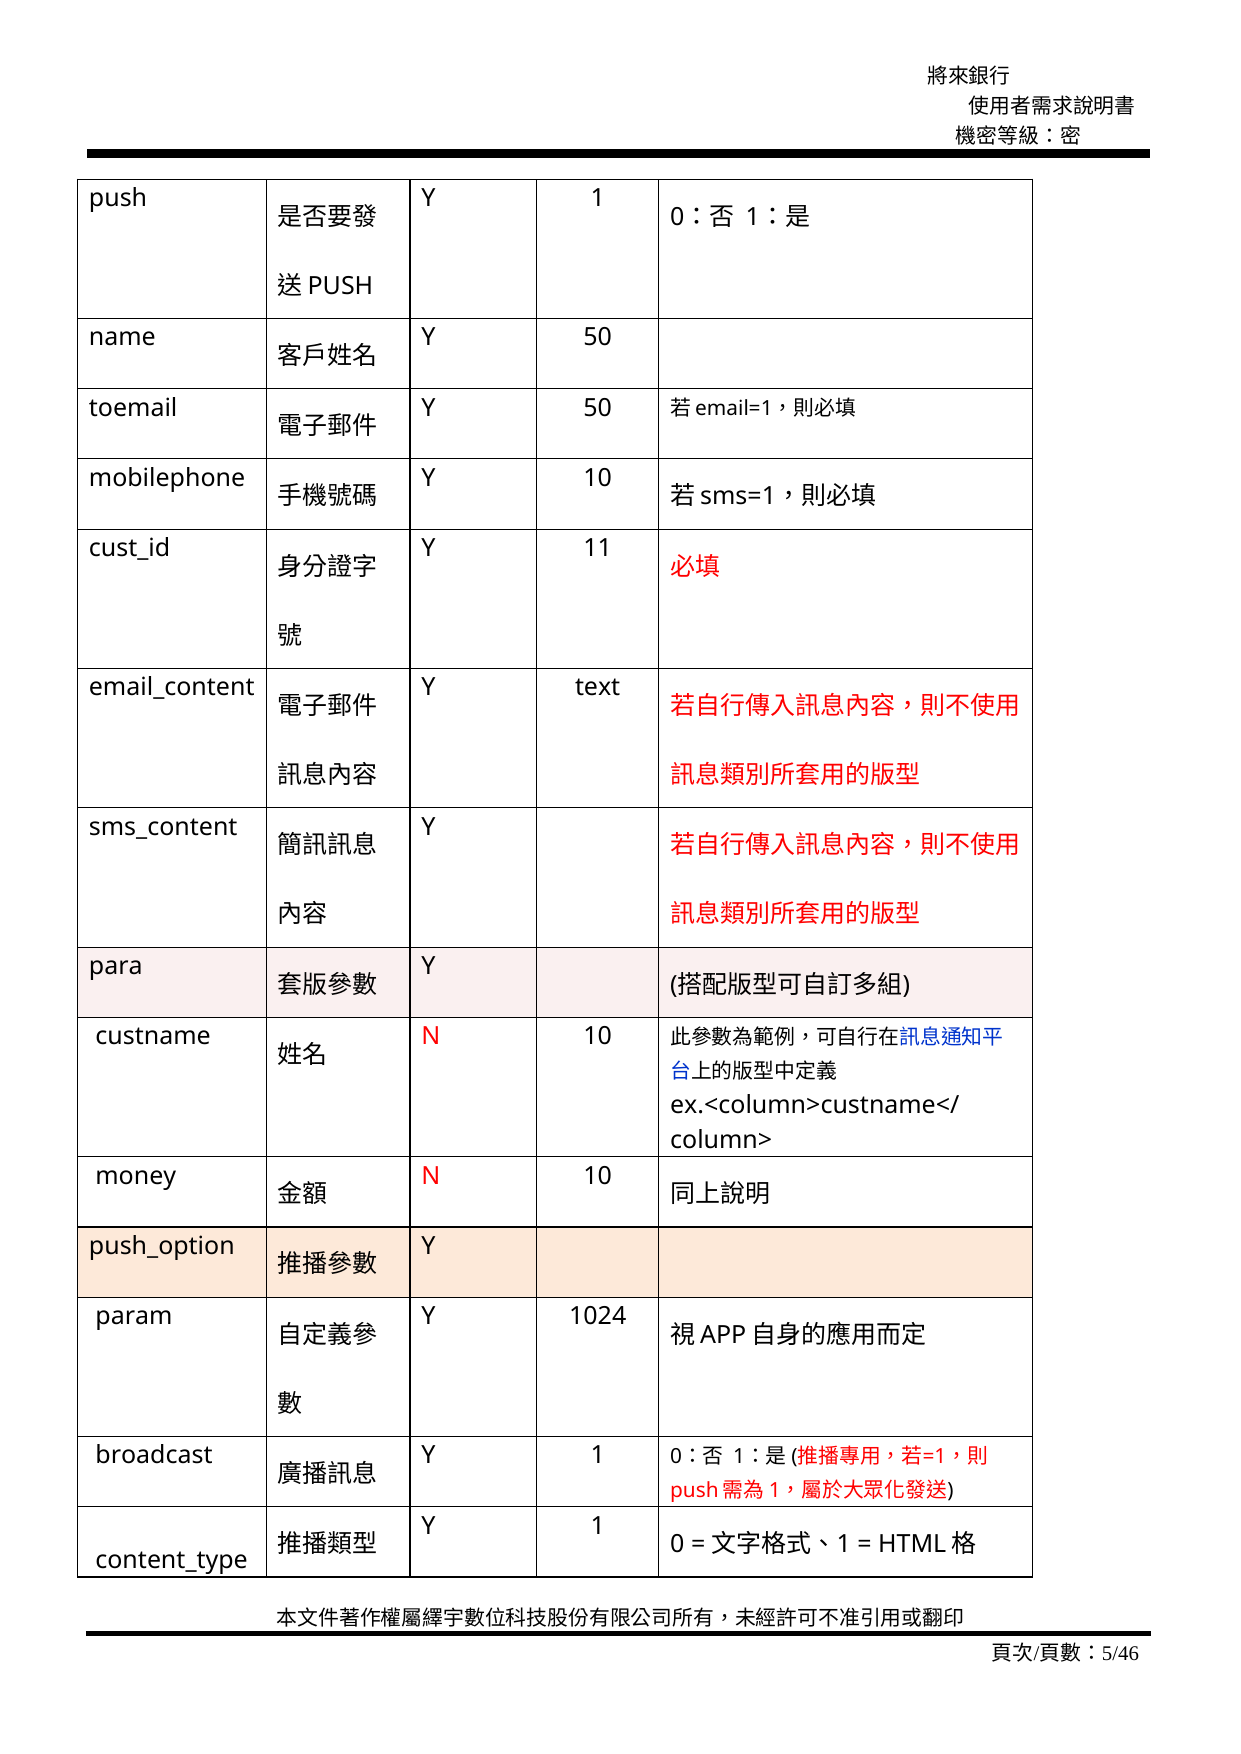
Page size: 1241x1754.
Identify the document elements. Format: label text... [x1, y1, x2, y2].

table_cell 同上說明 [659, 1157, 1032, 1226]
table_cell 姓名 [267, 1018, 409, 1156]
table_cell 1 [537, 1437, 658, 1506]
table_cell 套版參數 [267, 948, 409, 1017]
table_cell Y [411, 1298, 536, 1436]
table_cell 身分證字號 [267, 530, 409, 668]
table_cell 若sms=1，則必填 [659, 459, 1032, 528]
table_cell Y [411, 808, 536, 947]
table_cell content_type [78, 1507, 266, 1576]
table_cell 是否要發送PUSH [267, 180, 409, 318]
table_cell Y [411, 389, 536, 458]
table_cell 推播類型 [267, 1507, 409, 1576]
table_cell cust_id [78, 530, 266, 668]
table_cell 50 [537, 319, 658, 388]
table_cell 若email=1，則必填 [659, 389, 1032, 458]
table_cell (搭配版型可自訂多組) [659, 948, 1032, 1017]
table_cell 電子郵件 [267, 389, 409, 458]
table_cell mobilephone [78, 459, 266, 528]
table_cell [537, 1228, 658, 1297]
table_cell money [78, 1157, 266, 1226]
table_cell 簡訊訊息內容 [267, 808, 409, 947]
table_cell 0：否 1：是 (推播專用，若=1，則push需為1，屬於大眾化發送) [659, 1437, 1032, 1506]
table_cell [659, 1507, 1032, 1576]
table_cell 此參數為範例，可自行在訊息通知平台上的版型中定義 ex.<column>custname</column> [659, 1018, 1032, 1156]
table_cell 廣播訊息 [267, 1437, 409, 1506]
table_cell param [78, 1298, 266, 1436]
table_cell 1 [537, 1507, 658, 1576]
table_cell Y [411, 1228, 536, 1297]
table_cell 10 [537, 459, 658, 528]
table_cell 若自行傳入訊息內容，則不使用訊息類別所套用的版型 [659, 808, 1032, 947]
table_cell 11 [537, 530, 658, 668]
table_cell 金額 [267, 1157, 409, 1226]
table_cell 1024 [537, 1298, 658, 1436]
table_cell text [537, 669, 658, 807]
table_cell 手機號碼 [267, 459, 409, 528]
table_cell toemail [78, 389, 266, 458]
table_cell [537, 808, 658, 947]
table_cell 10 [537, 1157, 658, 1226]
table_cell 視APP自身的應用而定 [659, 1298, 1032, 1436]
table_cell Y [411, 1437, 536, 1506]
table_cell N [411, 1018, 536, 1156]
table_cell name [78, 319, 266, 388]
table_cell [659, 1228, 1032, 1297]
table_cell custname [78, 1018, 266, 1156]
table_cell 電子郵件訊息內容 [267, 669, 409, 807]
table_cell Y [411, 1507, 536, 1576]
table_cell 推播參數 [267, 1228, 409, 1297]
table_cell 10 [537, 1018, 658, 1156]
table_cell 客戶姓名 [267, 319, 409, 388]
table_cell sms_content [78, 808, 266, 947]
table_cell Y [411, 319, 536, 388]
table_cell 自定義參數 [267, 1298, 409, 1436]
table_cell [659, 319, 1032, 388]
table_cell 0：否 1：是 [659, 180, 1032, 318]
table_cell [537, 948, 658, 1017]
table_cell N [411, 1157, 536, 1226]
table_cell Y [411, 459, 536, 528]
table_cell push_option [78, 1228, 266, 1297]
table_cell Y [411, 530, 536, 668]
table_cell 1 [537, 180, 658, 318]
table_cell email_content [78, 669, 266, 807]
table_cell 50 [537, 389, 658, 458]
table_cell push [78, 180, 266, 318]
table_cell 若自行傳入訊息內容，則不使用訊息類別所套用的版型 [659, 669, 1032, 807]
table_cell 必填 [659, 530, 1032, 668]
table_cell para [78, 948, 266, 1017]
table_cell Y [411, 948, 536, 1017]
table_cell Y [411, 180, 536, 318]
table_cell broadcast [78, 1437, 266, 1506]
table_cell Y [411, 669, 536, 807]
